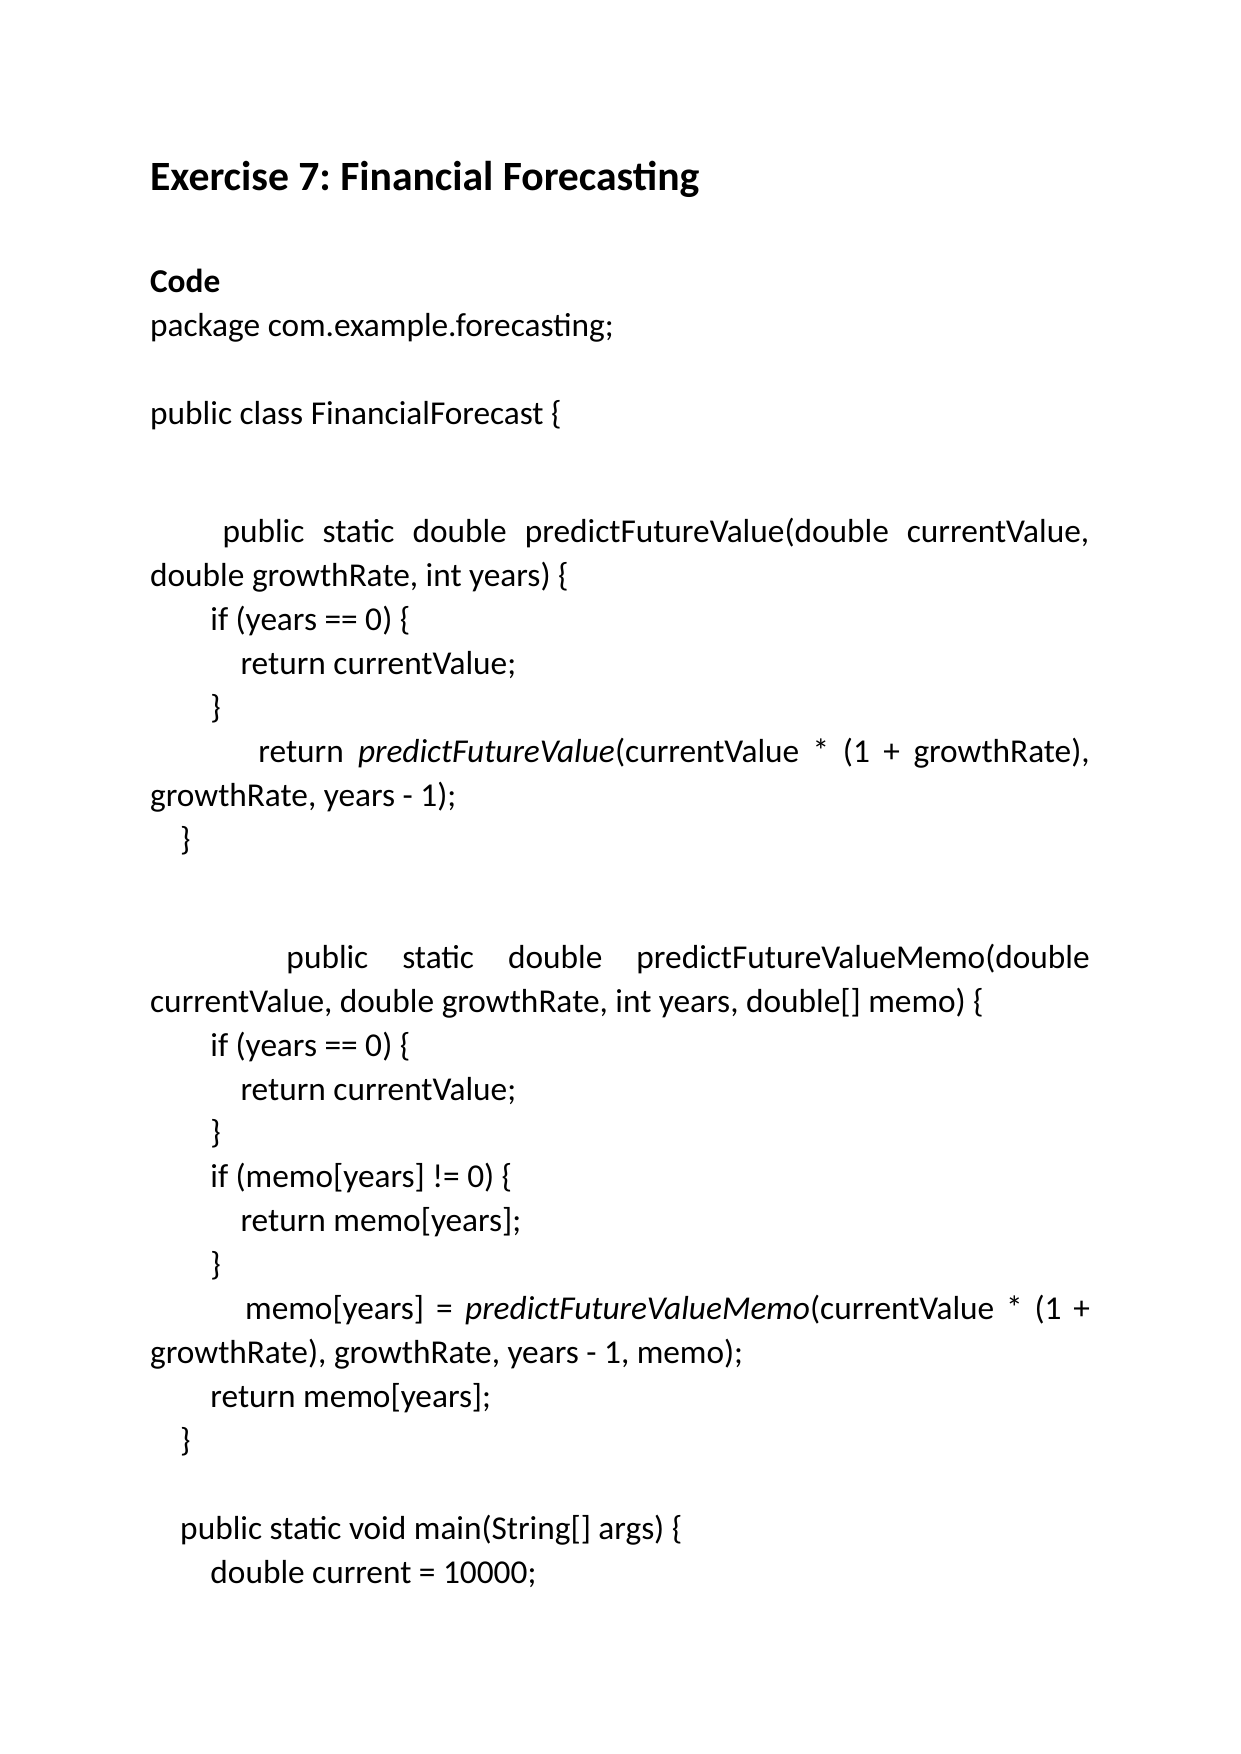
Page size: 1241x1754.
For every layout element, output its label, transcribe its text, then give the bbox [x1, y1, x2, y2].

text if (years == 0) { [150, 1023, 1090, 1064]
text public static void main(String[] args) { [150, 1507, 1090, 1548]
text } [150, 686, 1090, 726]
text public static double predictFutureValueMemo(double currentValue, double growthRate, int years, double[] memo) { [150, 936, 1090, 1020]
text if (years == 0) { [150, 598, 1090, 638]
text public class FinancialForecast { [150, 392, 1090, 432]
text } [150, 1111, 1090, 1152]
text } [150, 1419, 1090, 1460]
text memo[years] = predictFutureValueMemo(currentValue * (1 + growthRate), growthRate, years - 1, memo); [150, 1287, 1090, 1372]
text return currentValue; [150, 1067, 1090, 1108]
text double current = 10000; [150, 1551, 1090, 1592]
text } [150, 817, 1090, 858]
text return currentValue; [150, 642, 1090, 682]
text public static double predictFutureValue(double currentValue, double growthRate, int years) { [150, 510, 1090, 594]
text return memo[years]; [150, 1199, 1090, 1240]
text return memo[years]; [150, 1375, 1090, 1416]
text if (memo[years] != 0) { [150, 1155, 1090, 1196]
text Code [150, 260, 1090, 301]
text return predictFutureValue(currentValue * (1 + growthRate), growthRate, years - 1); [150, 729, 1090, 814]
text Exercise 7: Financial Forecasting [150, 150, 1090, 201]
text } [150, 1243, 1090, 1284]
text package com.example.forecasting; [150, 304, 1090, 344]
